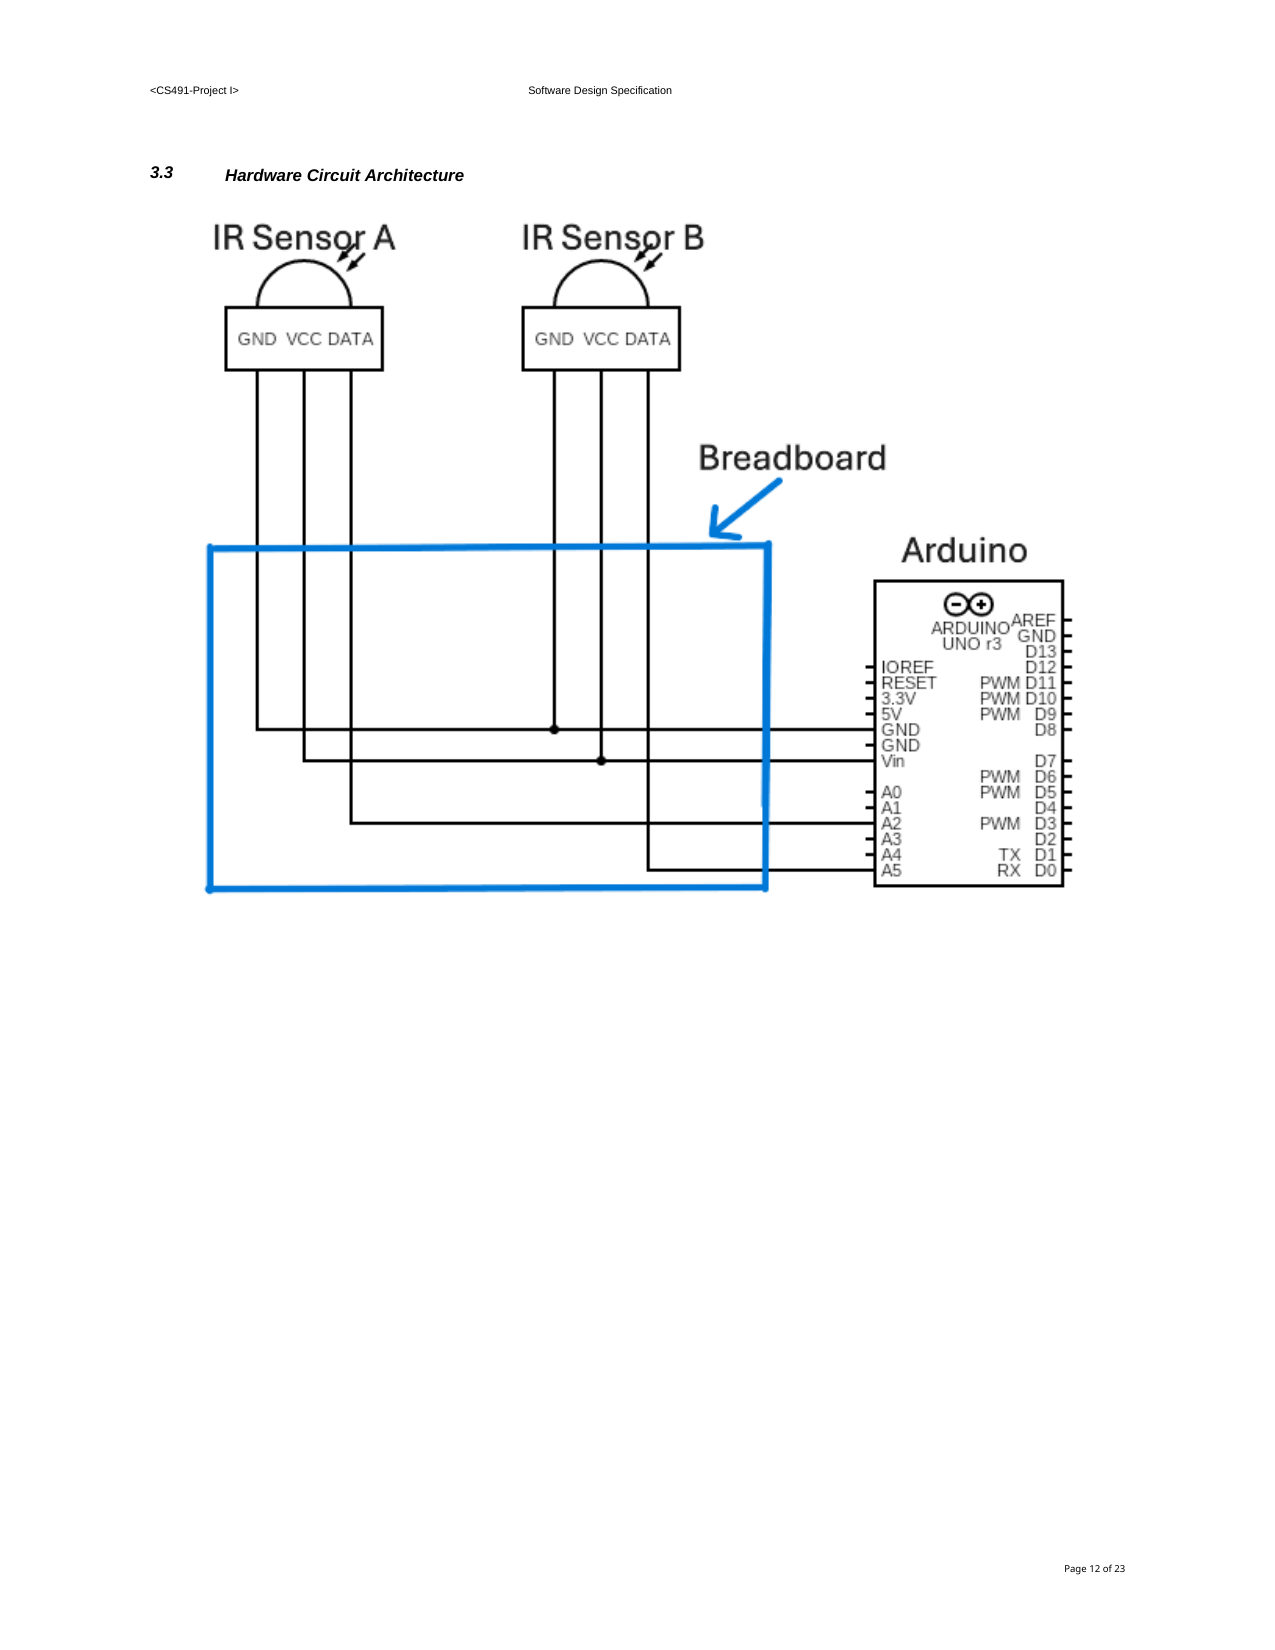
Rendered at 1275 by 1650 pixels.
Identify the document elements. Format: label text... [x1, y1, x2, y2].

picture [195, 214, 1102, 933]
subtitle Hardware Circuit Architecture [150, 151, 1125, 185]
